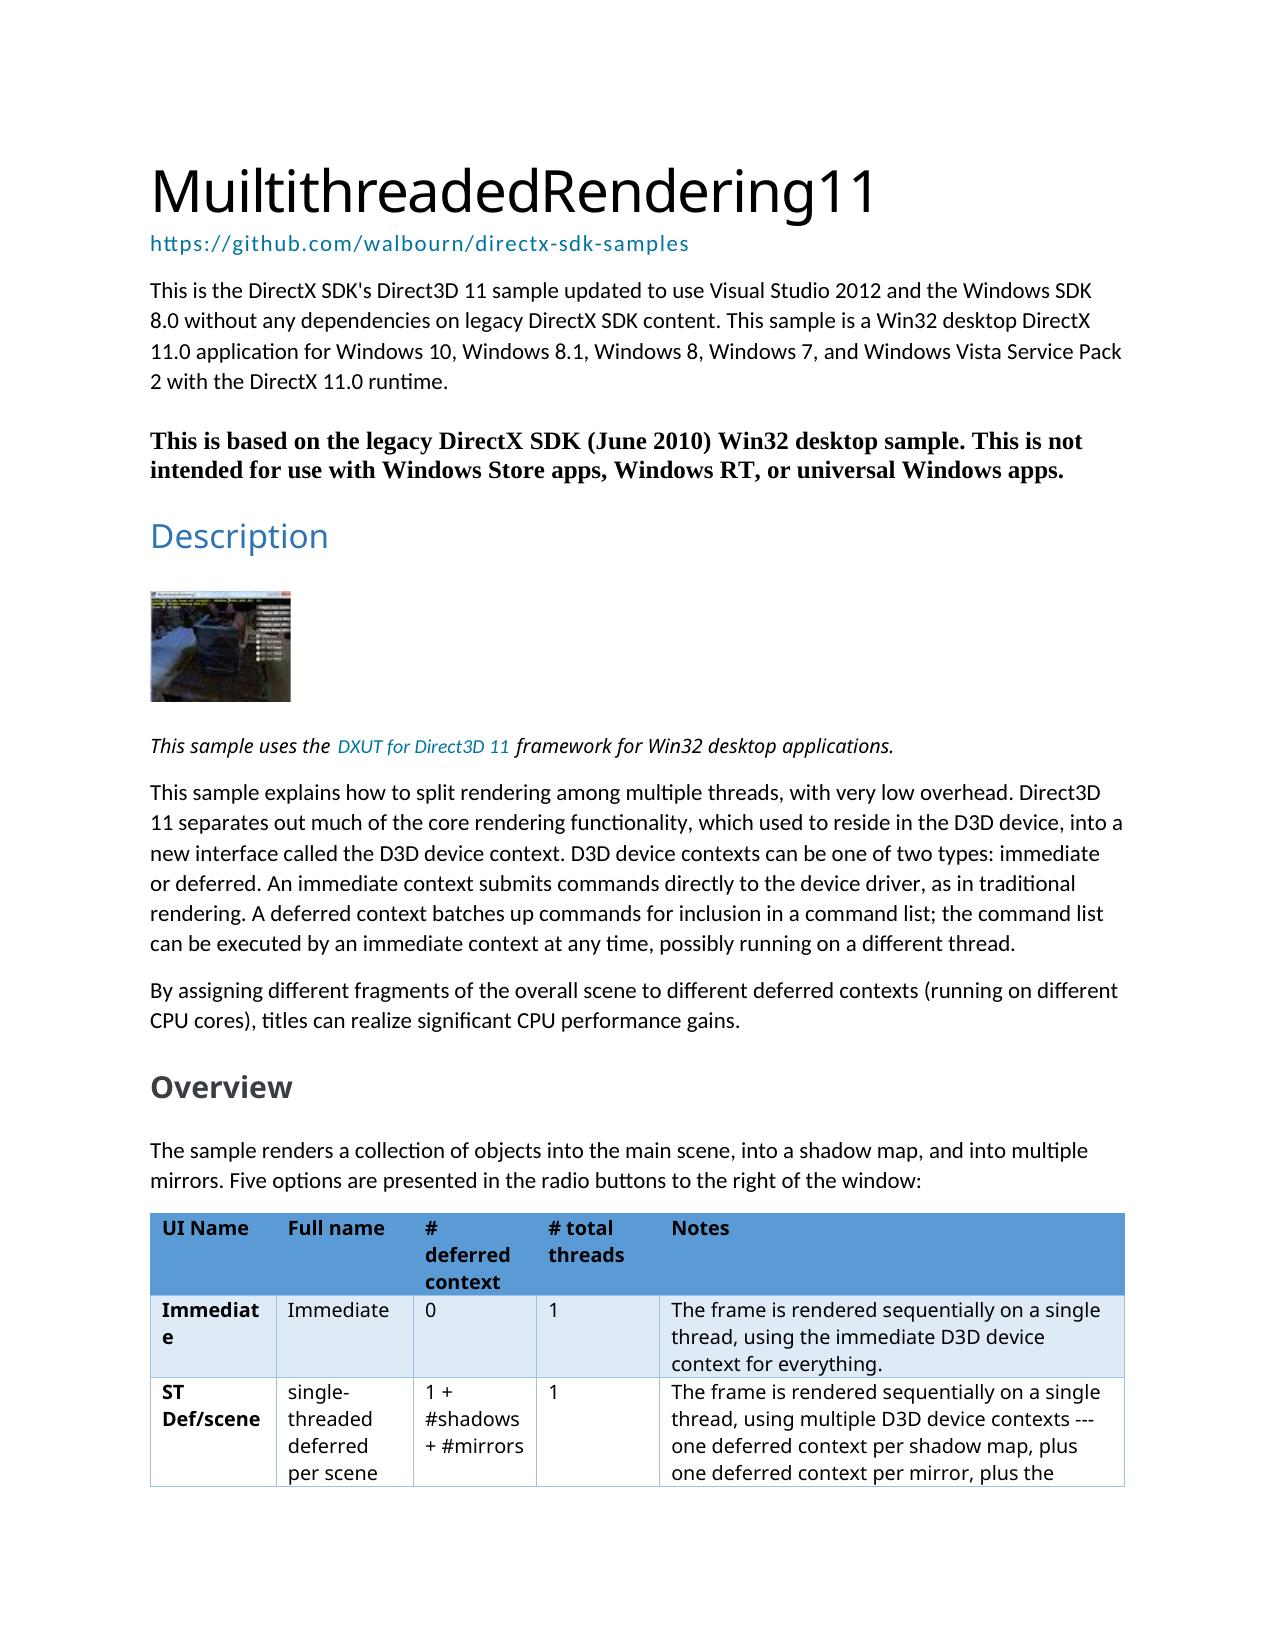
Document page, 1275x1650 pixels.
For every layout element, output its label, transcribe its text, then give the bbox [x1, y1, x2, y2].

text This sample uses the DXUT for Direct3D 11 framework for Win32 desktop applications. [150, 731, 1125, 759]
subtitle Overview [150, 1066, 1125, 1107]
table_cell 0 [414, 1296, 536, 1377]
text This sample explains how to split rendering among multiple threads, with very low overhead. Direct3D 11 separates out much of the core rendering functionality, which used to reside in the D3D device, into a new interface called the D3D device context. D3D device contexts can be one of two types: immediate or deferred. An immediate context submits commands directly to the device driver, as in traditional rendering. A deferred context batches up commands for inclusion in a command list; the command list can be executed by an immediate context at any time, possibly running on a different thread. [150, 778, 1125, 957]
table_cell 1 [537, 1378, 659, 1486]
table_cell ST Def/scene [151, 1378, 276, 1486]
table_header # total threads [537, 1214, 659, 1295]
table_cell The frame is rendered sequentially on a single thread, using the immediate D3D device context for everything. [660, 1296, 1124, 1377]
table_cell 1 [537, 1296, 659, 1377]
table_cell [660, 1378, 1124, 1486]
table_cell Immediate [277, 1296, 413, 1377]
subtitle Description [150, 513, 1125, 558]
picture [150, 591, 291, 702]
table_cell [277, 1378, 413, 1486]
table_header Full name [277, 1214, 413, 1295]
text This is based on the legacy DirectX SDK (June 2010) Win32 desktop sample. This is not intended for use with Windows Store apps, Windows RT, or universal Windows apps. [150, 426, 1125, 484]
text By assigning different fragments of the overall scene to different deferred contexts (running on different CPU cores), titles can realize significant CPU performance gains. [150, 976, 1125, 1034]
table_header UI Name [151, 1214, 276, 1295]
text This is the DirectX SDK's Direct3D 11 sample updated to use Visual Studio 2012 and the Windows SDK 8.0 without any dependencies on legacy DirectX SDK content. This sample is a Win32 desktop DirectX 11.0 application for Windows 10, Windows 8.1, Windows 8, Windows 7, and Windows Vista Service Pack 2 with the DirectX 11.0 runtime. [150, 276, 1125, 395]
text The sample renders a collection of objects into the main scene, into a shadow map, and into multiple mirrors. Five options are presented in the radio buttons to the right of the window: [150, 1136, 1125, 1194]
table_cell Immediate [151, 1296, 276, 1377]
table_header Notes [660, 1214, 1124, 1295]
table_header # deferred context [414, 1214, 536, 1295]
title MuiltithreadedRendering11 [150, 150, 1125, 229]
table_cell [414, 1378, 536, 1486]
subtitle https://github.com/walbourn/directx-sdk-samples [150, 229, 1125, 257]
